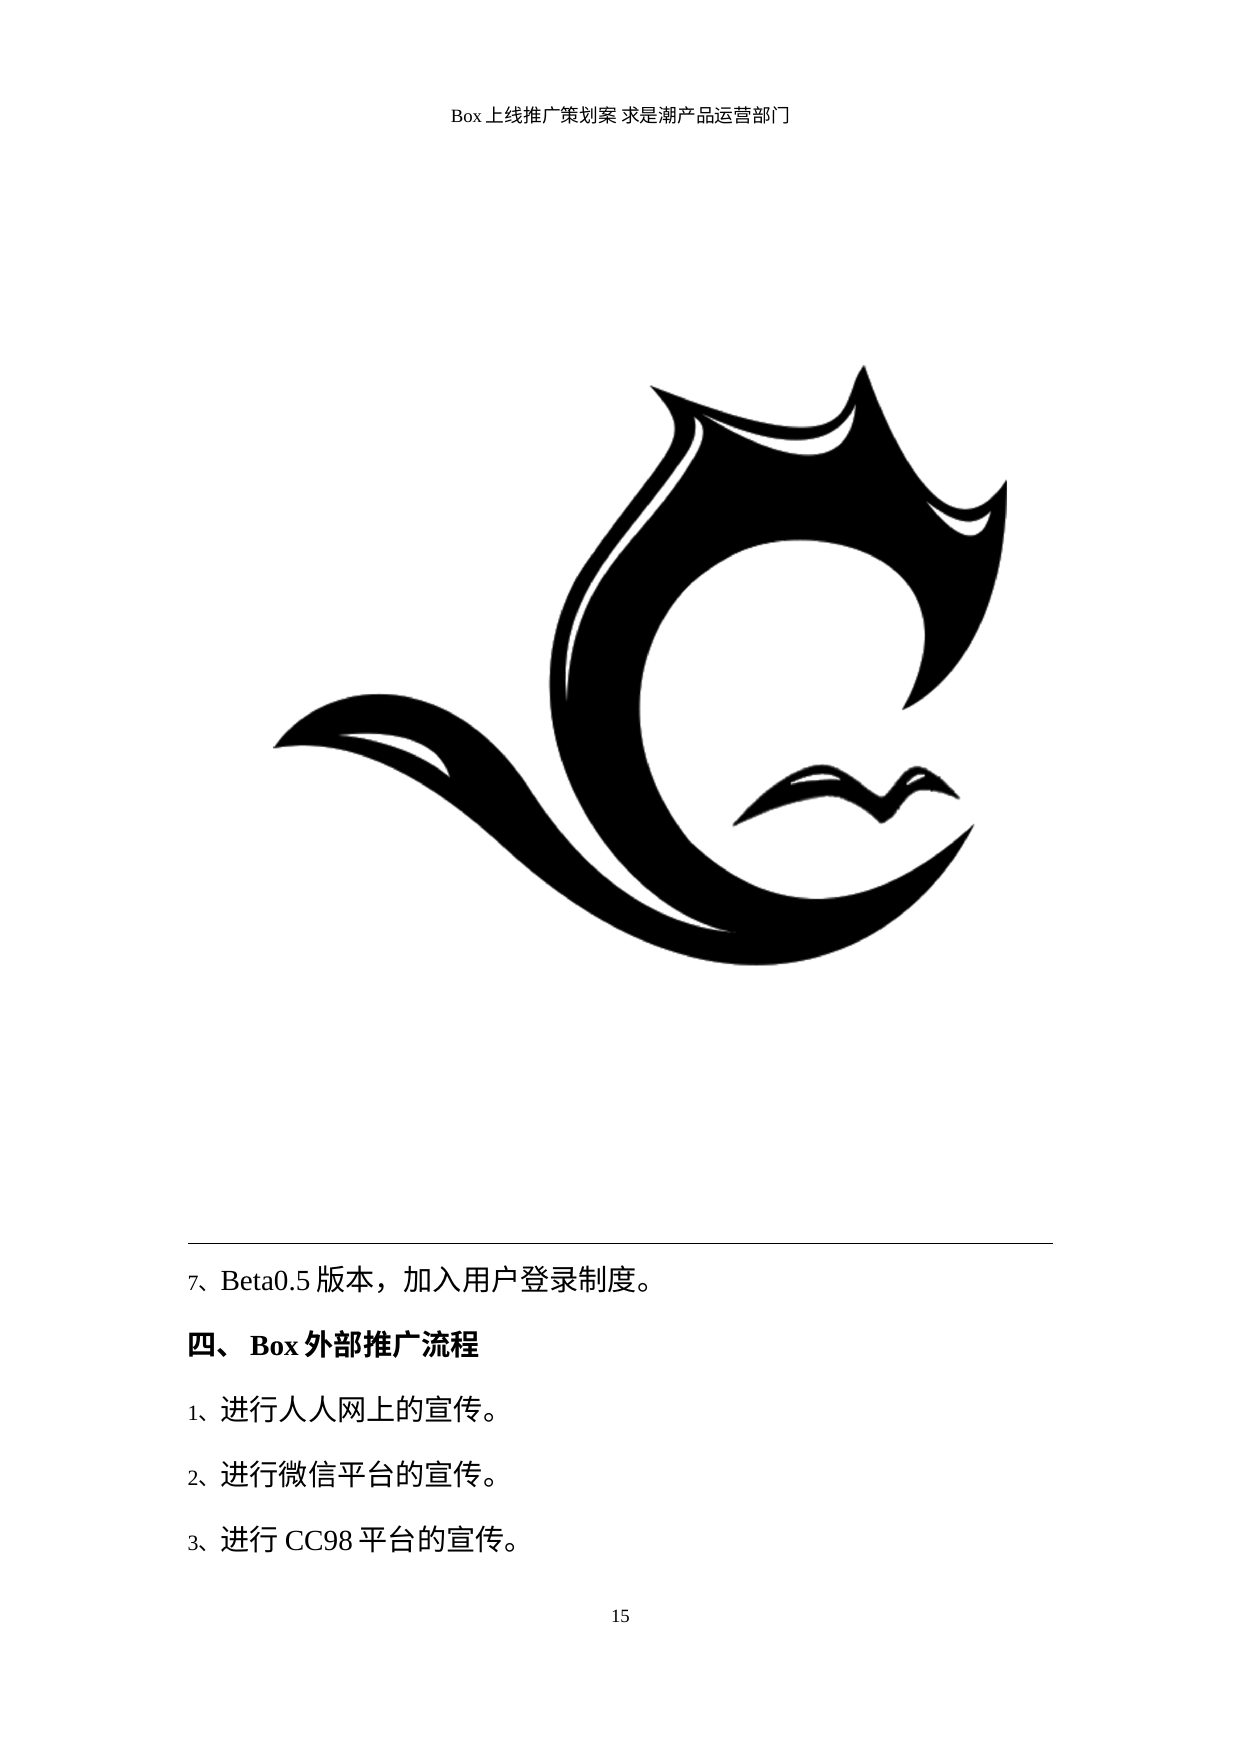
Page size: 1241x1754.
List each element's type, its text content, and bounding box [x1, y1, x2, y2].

list Beta0.5版本，加入用户登录制度。 [187, 1245, 1053, 1310]
list 进行人人网上的宣传。 [187, 1375, 1053, 1440]
list 进行CC98平台的宣传。 [187, 1505, 1053, 1570]
picture [187, 127, 1053, 1241]
list 进行微信平台的宣传。 [187, 1440, 1053, 1505]
list Box外部推广流程 [187, 1310, 1053, 1375]
